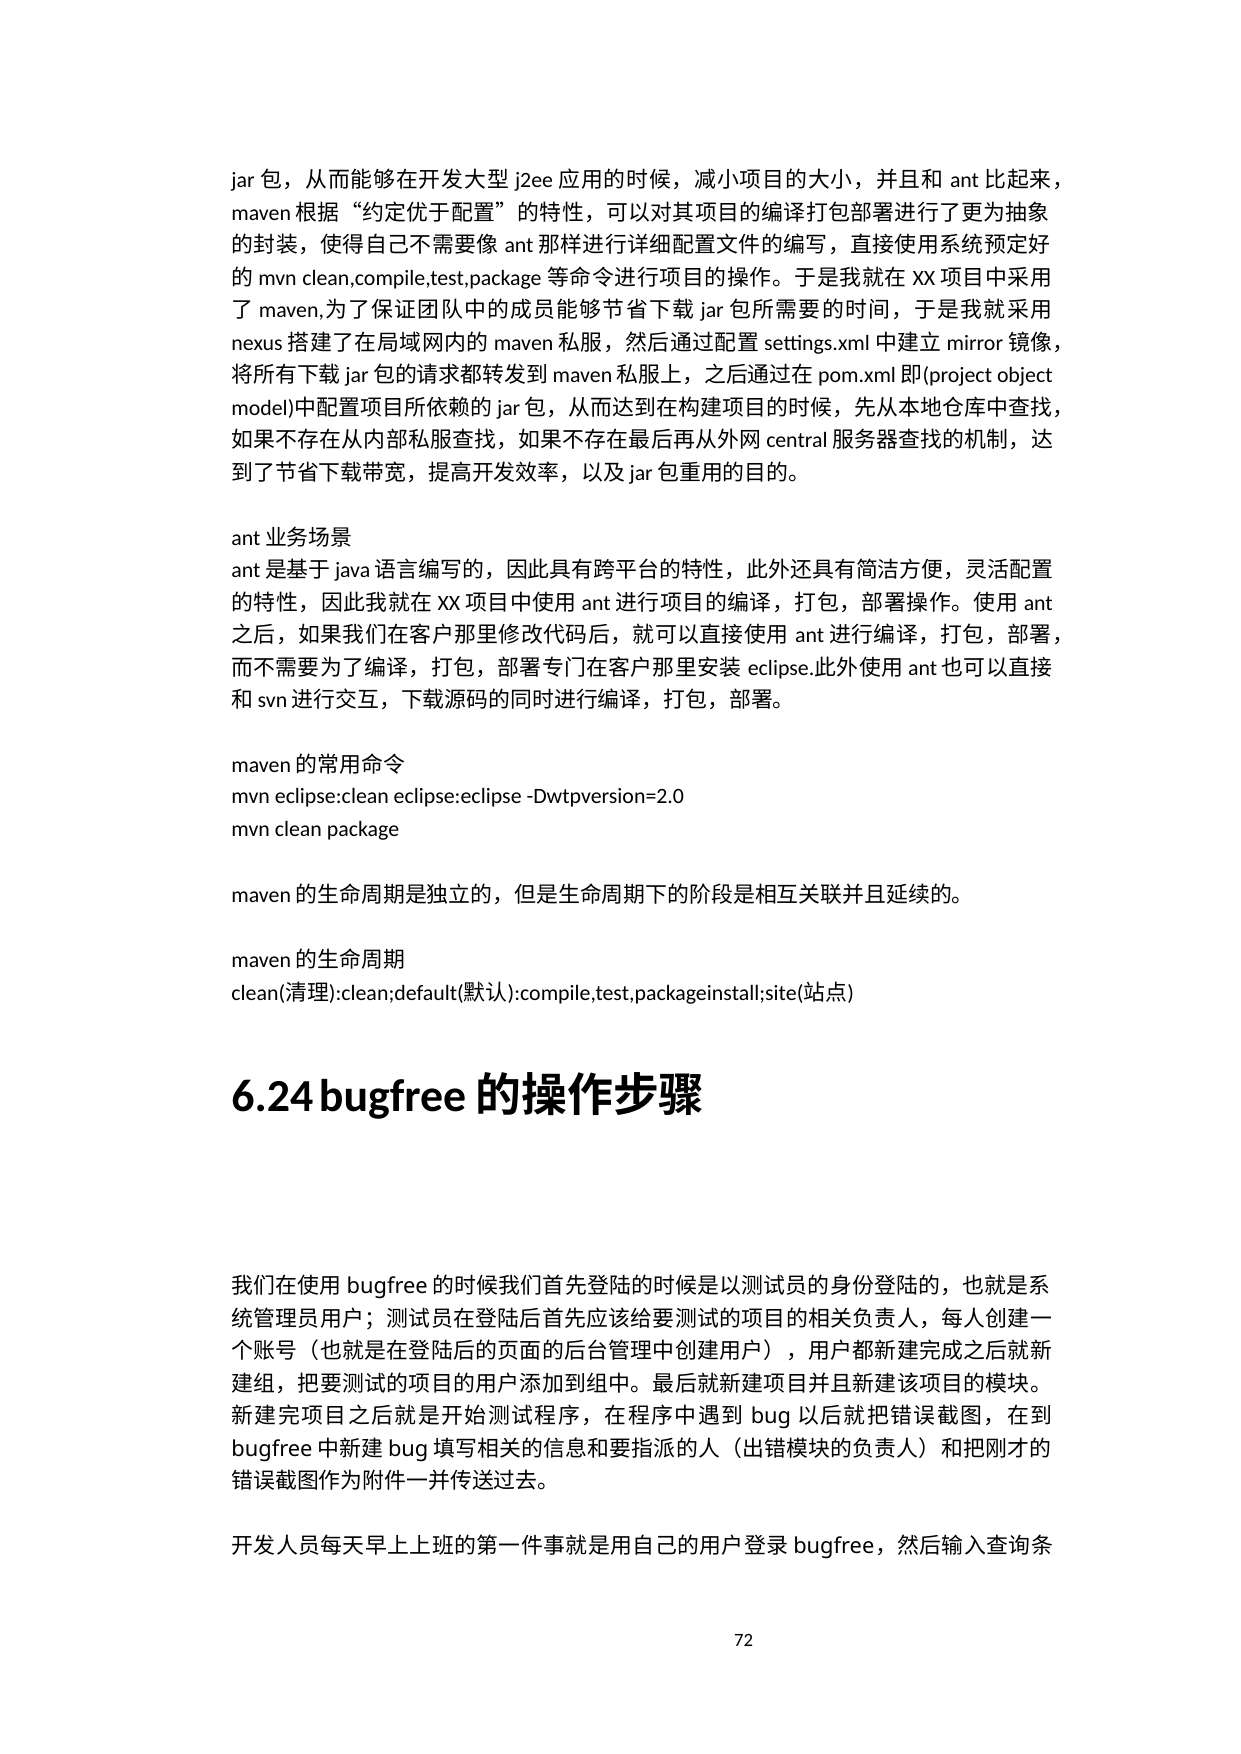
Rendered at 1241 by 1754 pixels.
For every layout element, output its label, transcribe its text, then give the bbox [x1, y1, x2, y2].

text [231, 162, 1053, 487]
subtitle bugfree的操作步骤 [231, 1042, 1053, 1140]
text mvn eclipse:clean eclipse:eclipse -Dwtpversion=2.0 [231, 779, 1053, 812]
text maven的生命周期是独立的，但是生命周期下的阶段是相互关联并且延续的。 [231, 877, 1053, 909]
text ant是基于java语言编写的，因此具有跨平台的特性，此外还具有简洁方便，灵活配置的特性，因此我就在XX项目中使用ant进行项目的编译，打包，部署操作。使用ant之后，如果我们在客户那里修改代码后，就可以直接使用ant进行编译，打包，部署，而不需要为了编译，打包，部署专门在客户那里安装eclipse.此外使用ant也可以直接和svn进行交互，下载源码的同时进行编译，打包，部署。 [231, 552, 1053, 714]
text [231, 1528, 1053, 1560]
text clean(清理):clean;default(默认):compile,test,packageinstall;site(站点) [231, 974, 1053, 1007]
text ant业务场景 [231, 519, 1053, 552]
text maven的常用命令 [231, 747, 1053, 779]
text maven的生命周期 [231, 942, 1053, 974]
text 我们在使用bugfree的时候我们首先登陆的时候是以测试员的身份登陆的，也就是系统管理员用户；测试员在登陆后首先应该给要测试的项目的相关负责人，每人创建一个账号（也就是在登陆后的页面的后台管理中创建用户），用户都新建完成之后就新建组，把要测试的项目的用户添加到组中。最后就新建项目并且新建该项目的模块。新建完项目之后就是开始测试程序，在程序中遇到bug以后就把错误截图，在到bugfree中新建bug填写相关的信息和要指派的人（出错模块的负责人）和把刚才的错误截图作为附件一并传送过去。 [231, 1268, 1053, 1495]
text mvn clean package [231, 812, 1053, 844]
